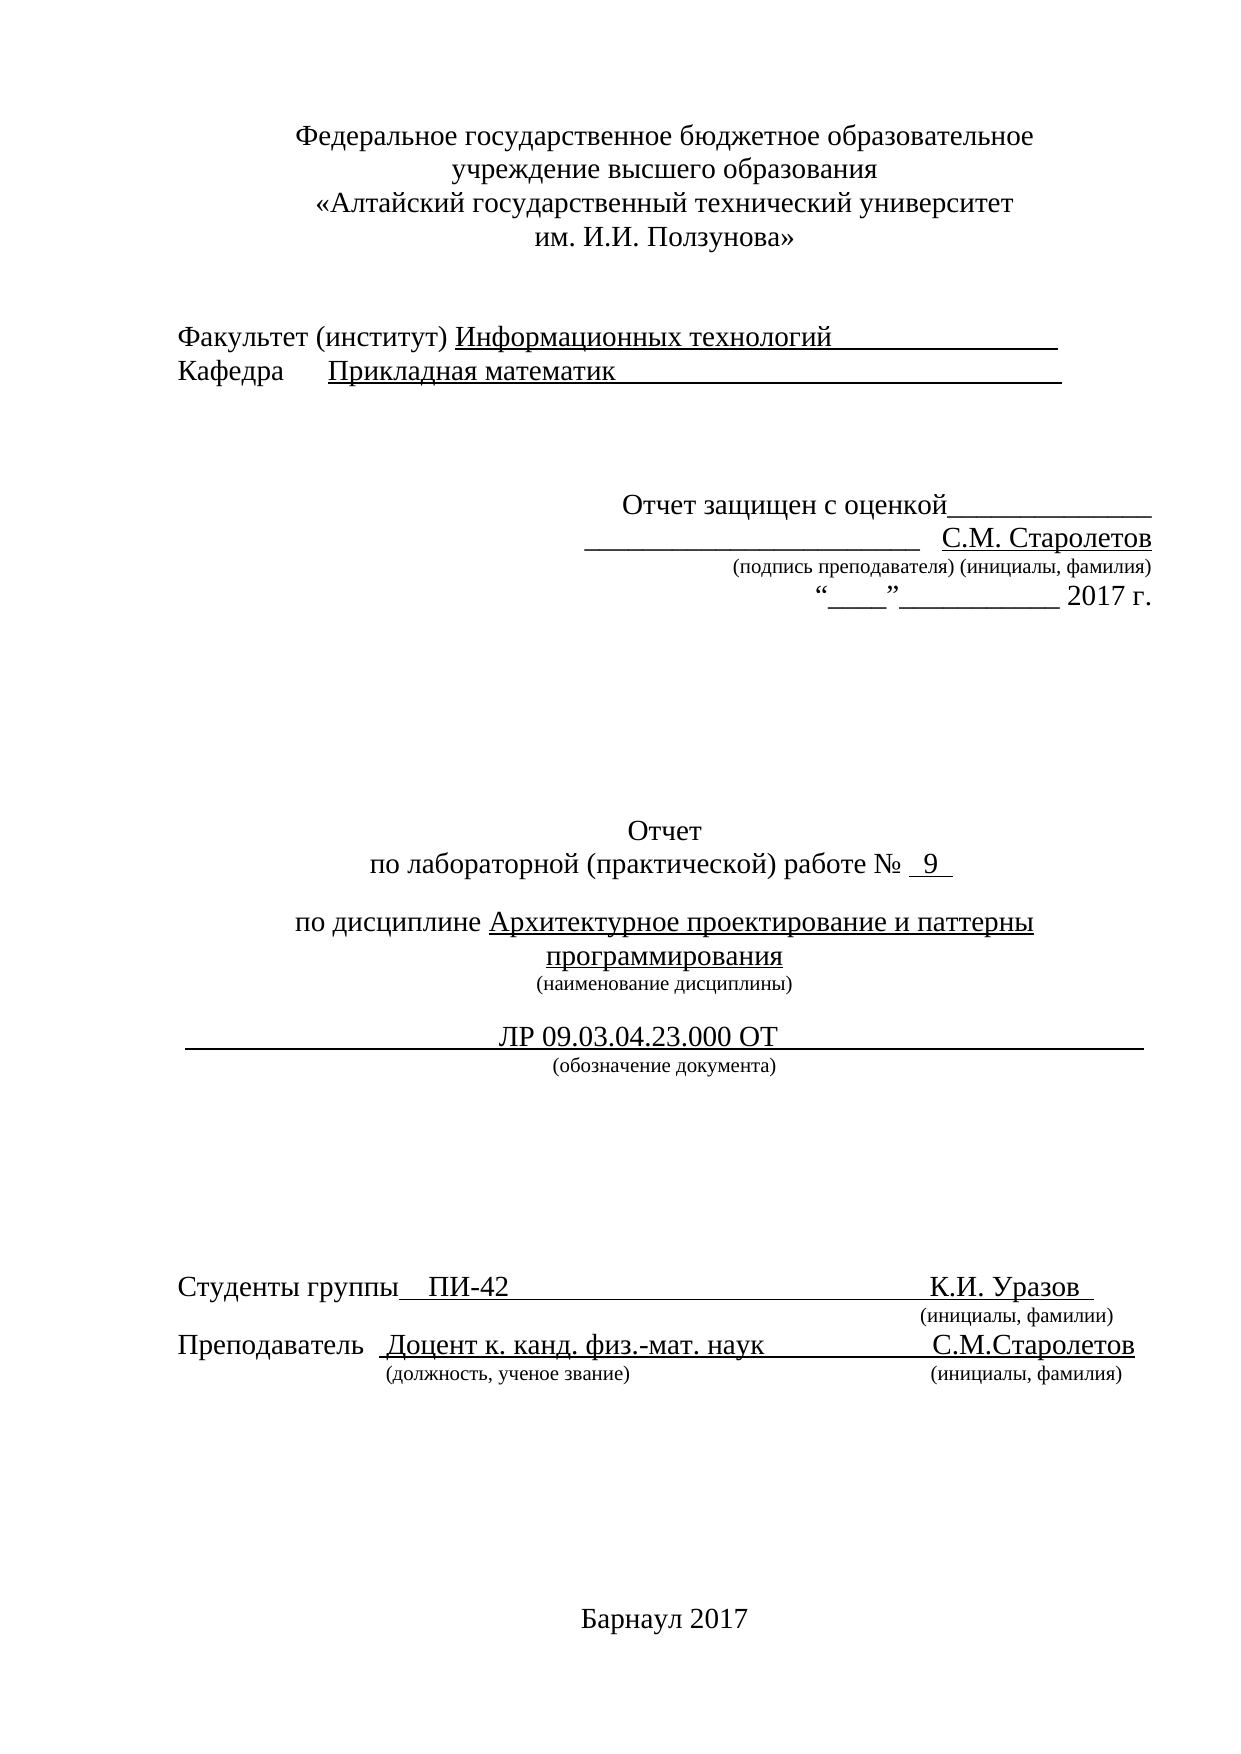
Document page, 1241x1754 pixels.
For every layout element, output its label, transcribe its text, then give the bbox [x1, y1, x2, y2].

text учреждение высшего образования [177, 152, 1152, 185]
text Федеральное государственное бюджетное образовательное [177, 118, 1152, 152]
text по дисциплине Архитектурное проектирование и паттерны программирования [177, 904, 1152, 971]
text им. И.И. Ползунова» [177, 219, 1152, 252]
text Отчет защищен с оценкой______________ [177, 487, 1152, 521]
text Факультет (институт) Информационных технологий [177, 319, 1152, 353]
text (инициалы, фамилии) [177, 1303, 1152, 1327]
text Студенты группы ПИ-42 К.И. Уразов [177, 1269, 1152, 1303]
text (обозначение документа) [177, 1053, 1152, 1077]
text (наименование дисциплины) [177, 971, 1152, 995]
text Отчет [177, 813, 1152, 847]
text Кафедра Прикладная математик [177, 353, 1152, 386]
text “____”___________ 2017 г. [177, 578, 1152, 612]
text (подпись преподавателя) (инициалы, фамилия) [177, 554, 1152, 578]
text ЛР 09.03.04.23.000 ОТ [177, 1019, 1152, 1053]
text Преподаватель Доцент к. канд. физ.-мат. наук С.М.Старолетов [177, 1327, 1152, 1361]
text «Алтайский государственный технический университет [177, 185, 1152, 219]
text _______________________ С.М. Старолетов [177, 521, 1152, 554]
text Барнаул 2017 [177, 1601, 1152, 1635]
text по лабораторной (практической) работе № 9 [177, 847, 1152, 880]
text (должность, ученое звание) (инициалы, фамилия) [177, 1361, 1152, 1385]
